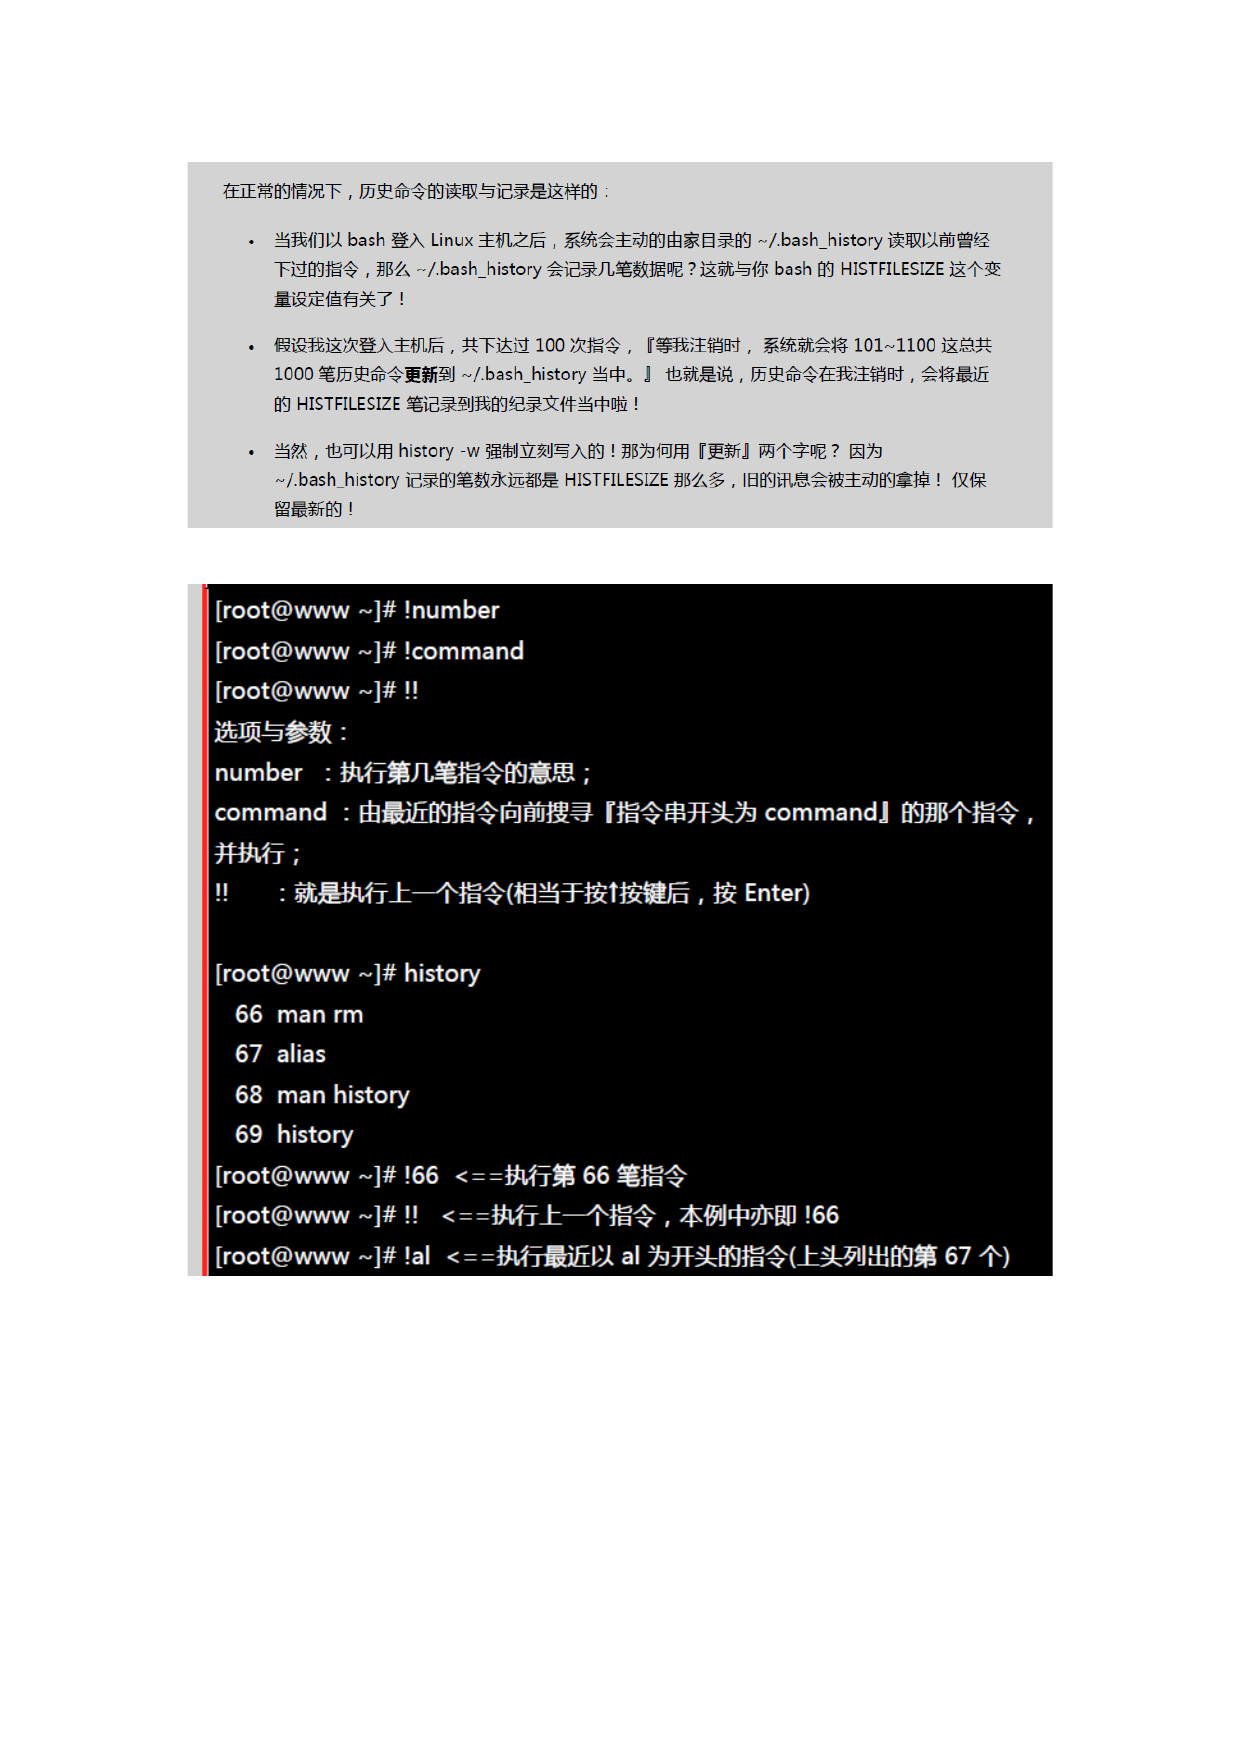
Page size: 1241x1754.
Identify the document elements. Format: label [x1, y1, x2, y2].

picture [187, 162, 1053, 528]
picture [187, 584, 1053, 1276]
